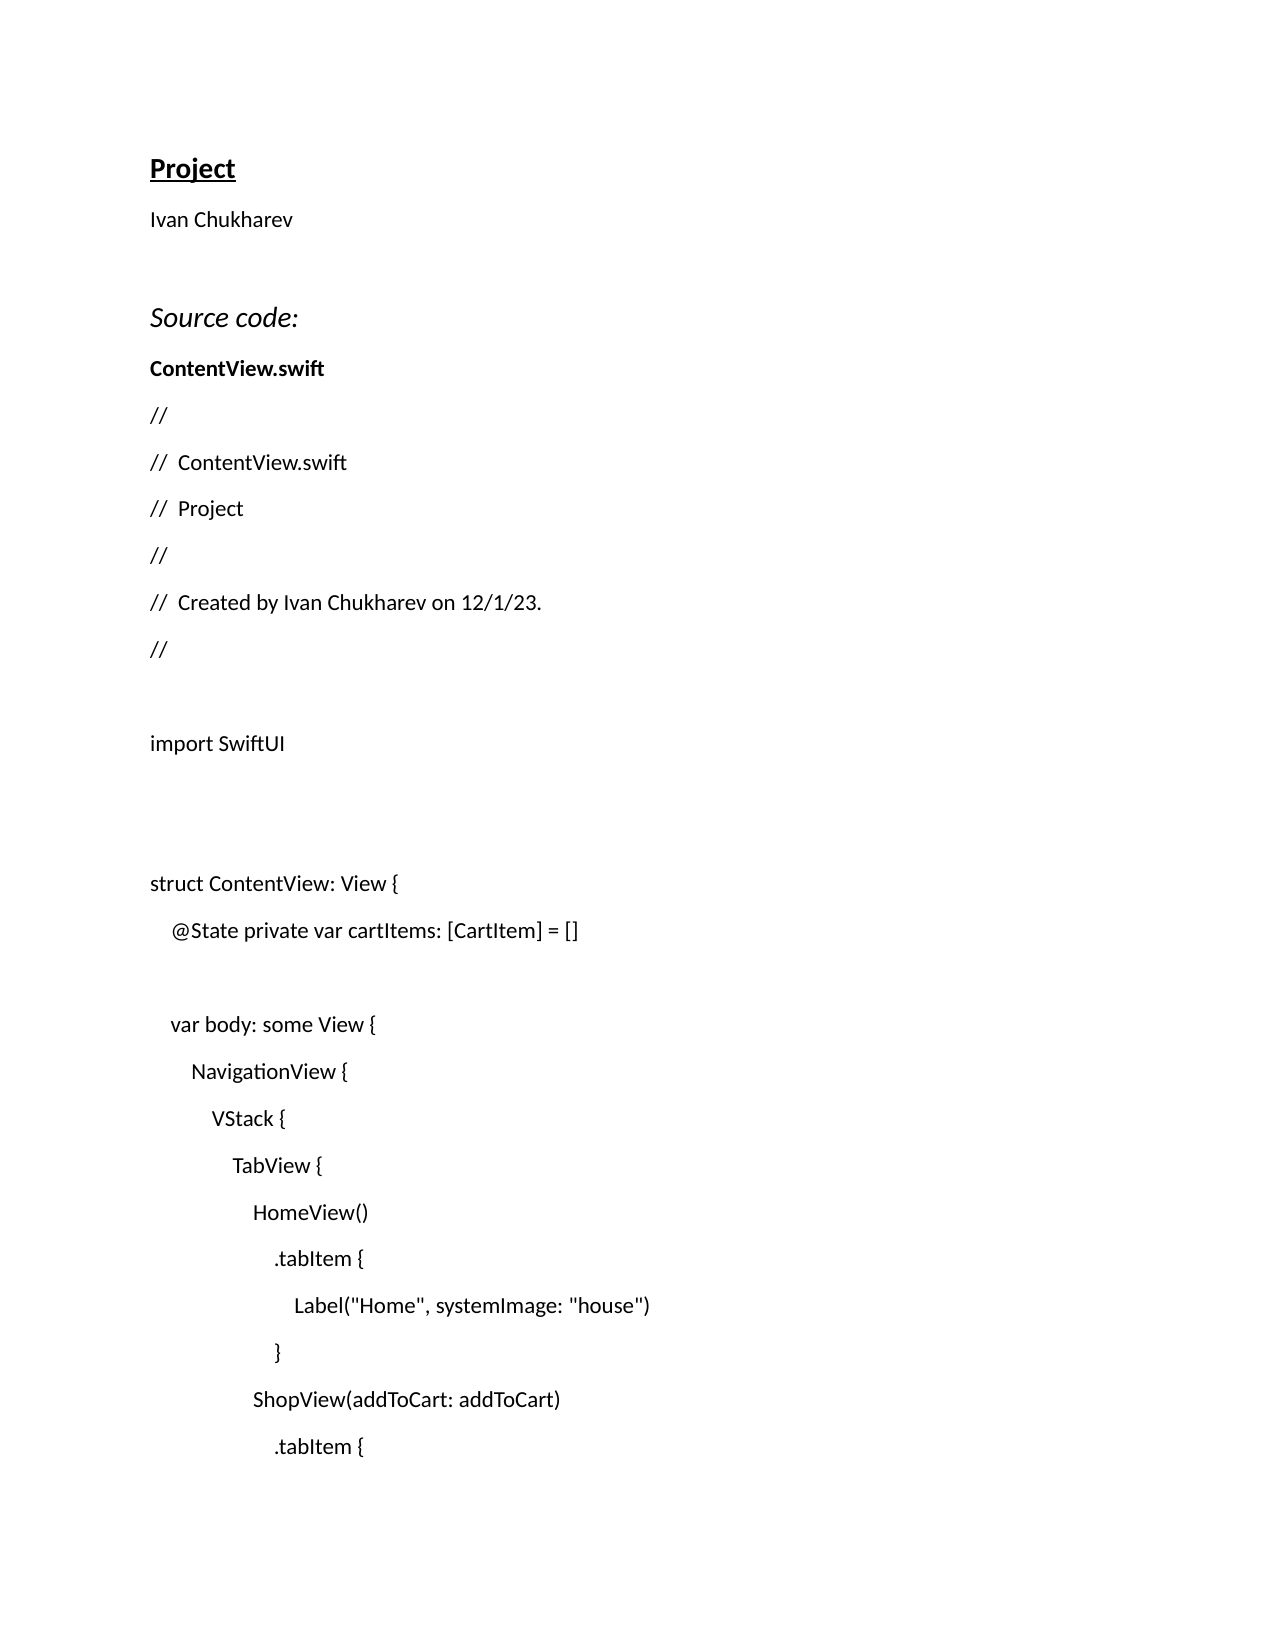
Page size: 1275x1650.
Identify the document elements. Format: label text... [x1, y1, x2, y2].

text VStack { [150, 1104, 1125, 1132]
text // Created by Ivan Chukharev on 12/1/23. [150, 588, 1125, 616]
text .tabItem { [150, 1432, 1125, 1460]
text Label("Home", systemImage: "house") [150, 1291, 1125, 1319]
text import SwiftUI [150, 729, 1125, 757]
text // [150, 635, 1125, 663]
text ShopView(addToCart: addToCart) [150, 1385, 1125, 1413]
text Source code: [150, 299, 1125, 334]
text var body: some View { [150, 1010, 1125, 1038]
text ContentView.swift [150, 354, 1125, 382]
text .tabItem { [150, 1244, 1125, 1273]
text Ivan Chukharev [150, 205, 1125, 233]
text NavigationView { [150, 1057, 1125, 1085]
text } [150, 1338, 1125, 1366]
text struct ContentView: View { [150, 869, 1125, 898]
text TabView { [150, 1151, 1125, 1179]
text // [150, 541, 1125, 569]
text @State private var cartItems: [CartItem] = [] [150, 916, 1125, 944]
text // [150, 401, 1125, 429]
text // ContentView.swift [150, 448, 1125, 476]
text HomeView() [150, 1198, 1125, 1226]
text // Project [150, 494, 1125, 523]
text Project [150, 150, 1125, 186]
